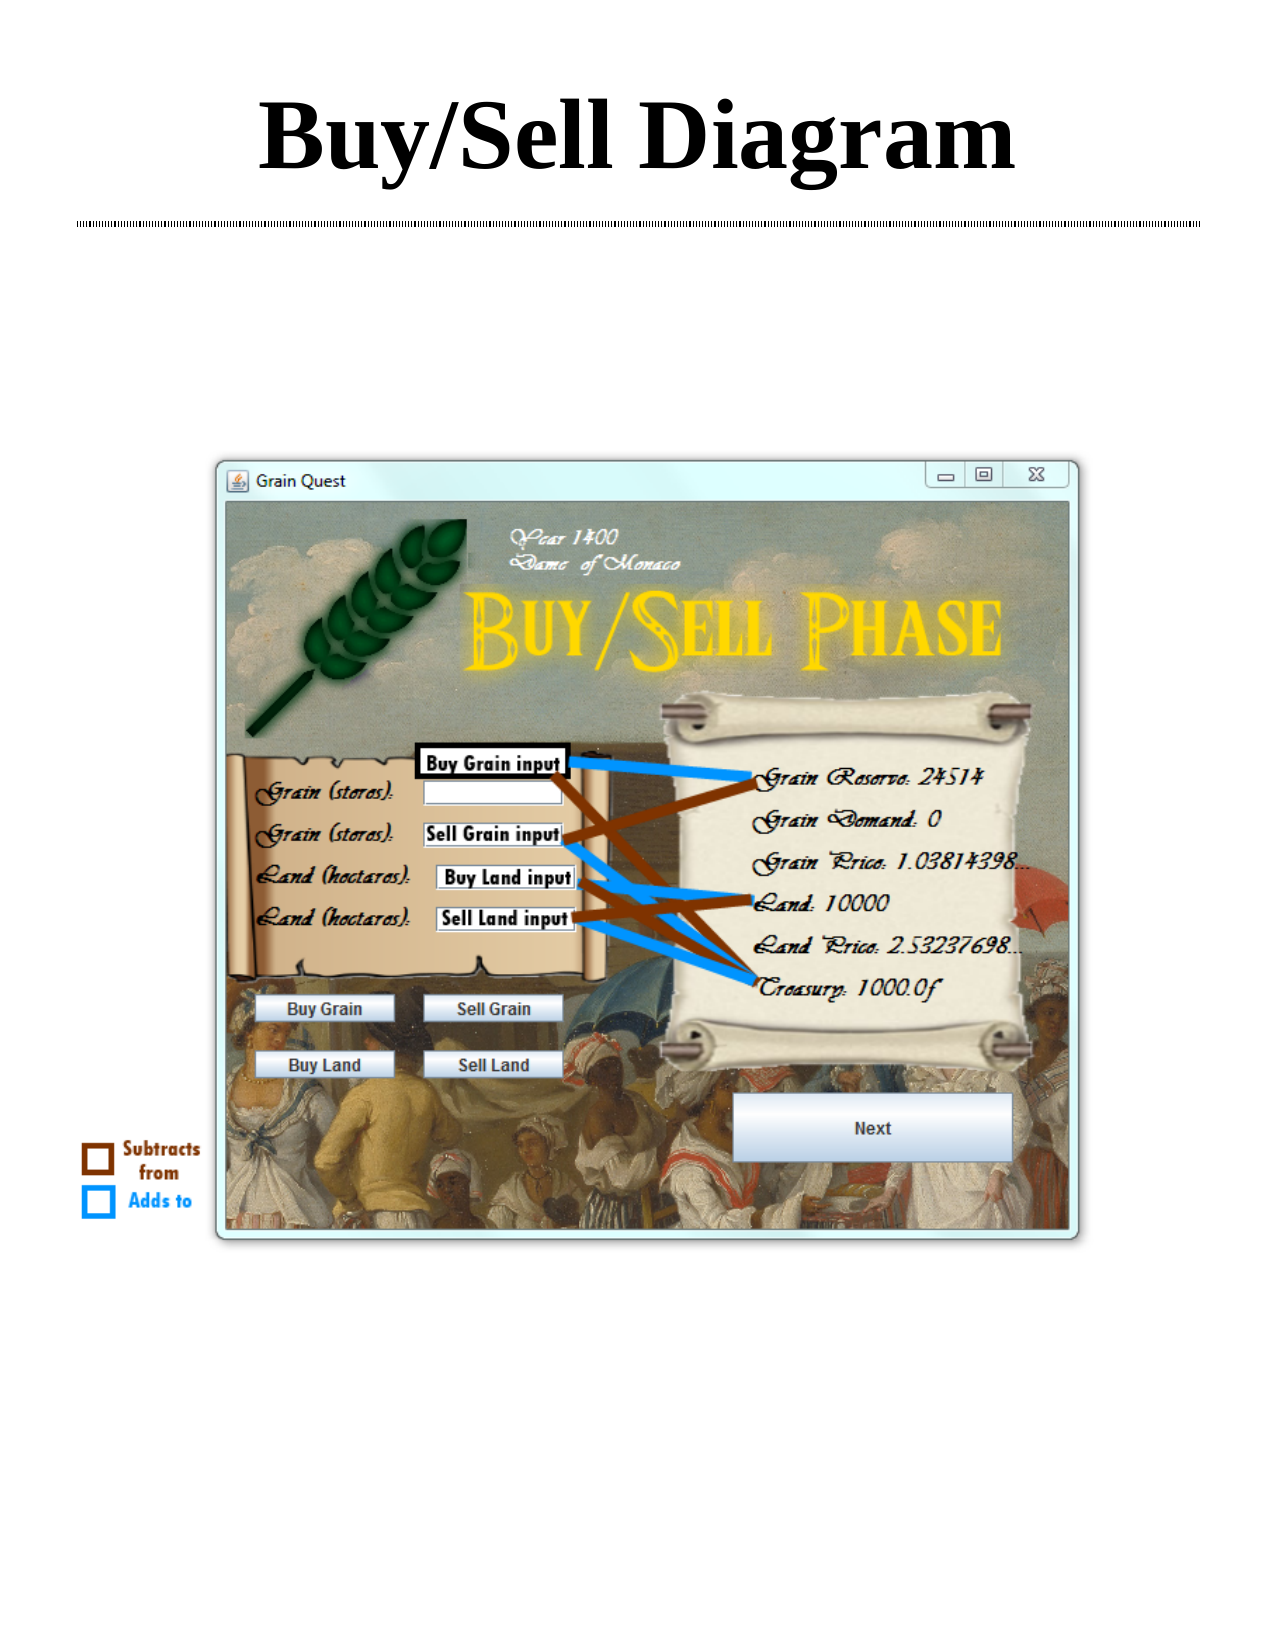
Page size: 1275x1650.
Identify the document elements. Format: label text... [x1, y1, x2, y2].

picture [75, 428, 1199, 1271]
text Buy/Sell Diagram [75, 75, 1200, 190]
